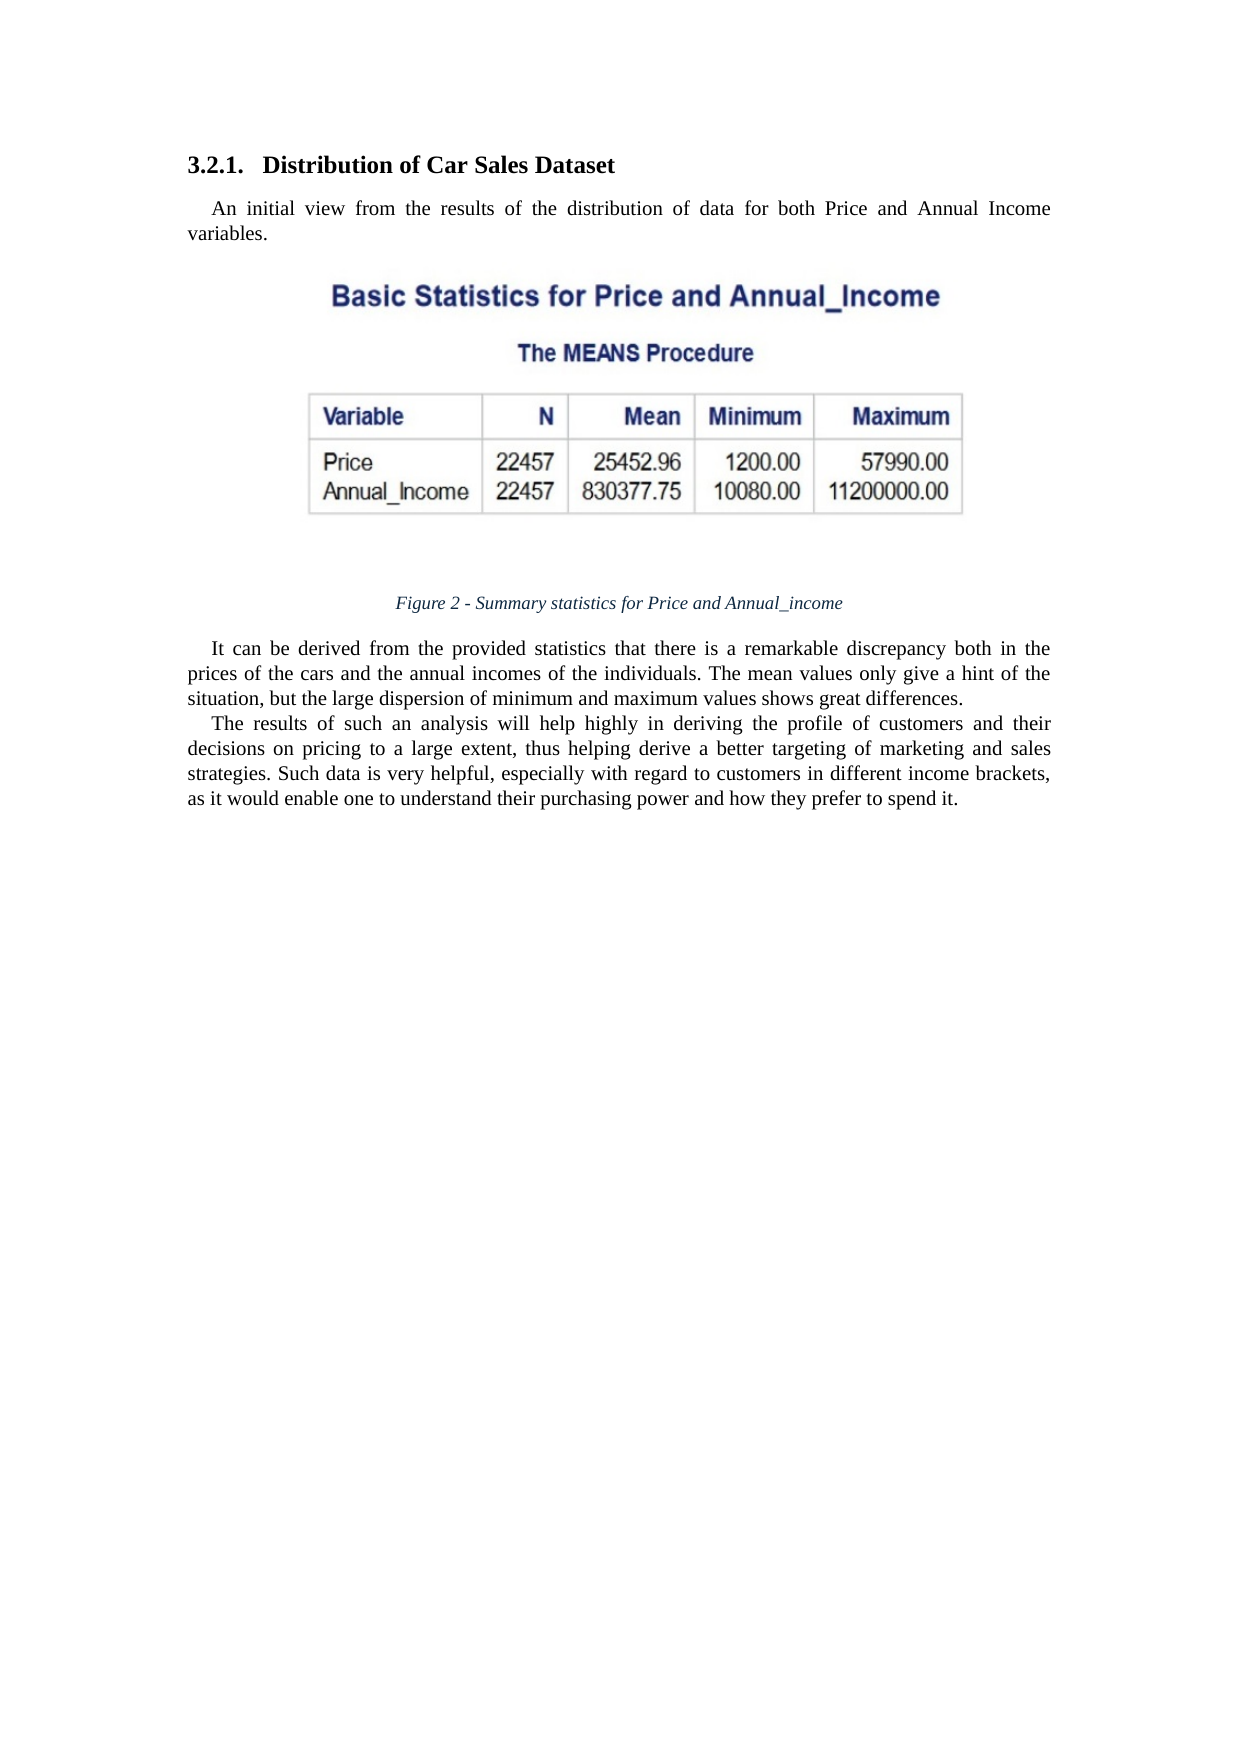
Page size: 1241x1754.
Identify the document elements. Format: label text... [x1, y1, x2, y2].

text An initial view from the results of the distribution of data for both Price and Annual Income variables. [187, 195, 1053, 245]
text It can be derived from the provided statistics that there is a remarkable discrepancy both in the prices of the cars and the annual incomes of the individuals. The mean values only give a hint of the situation, but the large dispersion of minimum and maximum values shows great differences. [187, 635, 1053, 710]
text The results of such an analysis will help highly in deriving the profile of customers and their decisions on pricing to a large extent, thus helping derive a better targeting of marketing and sales strategies. Such data is very helpful, especially with regard to customers in different income brackets, as it would enable one to understand their purchasing power and how they prefer to spend it. [187, 710, 1053, 810]
subtitle Distribution of Car Sales Dataset [187, 150, 1053, 179]
text Figure 2 - Summary statistics for Price and Annual_income [187, 592, 1053, 614]
picture [187, 245, 1030, 574]
